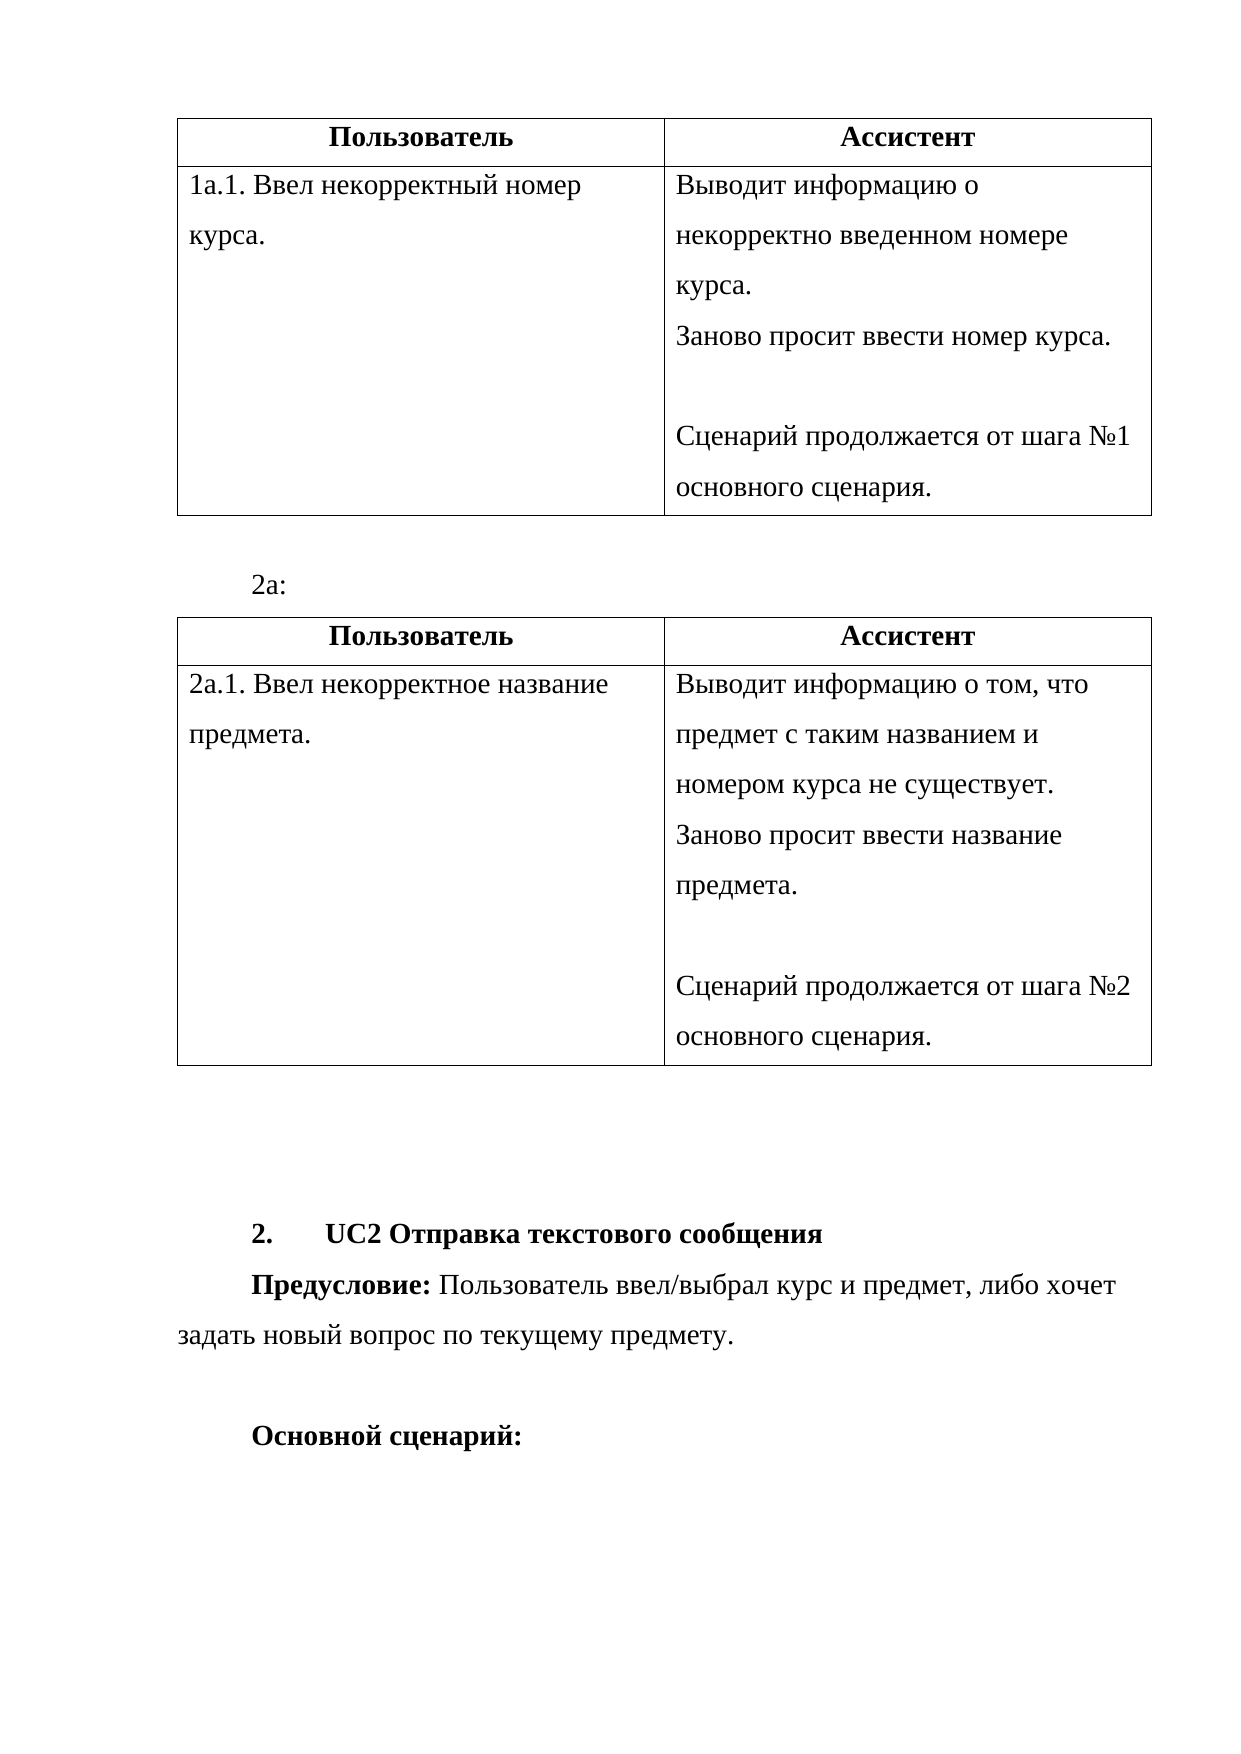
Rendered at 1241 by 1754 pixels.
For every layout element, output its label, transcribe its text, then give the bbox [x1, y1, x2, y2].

table_header Ассистент [665, 119, 1151, 166]
list UC2 Отправка текстового сообщения [177, 1217, 1152, 1250]
table_cell 1а.1. Ввел некорректный номер курса. [178, 167, 664, 515]
list Предусловие: Пользователь ввел/выбрал курс и предмет, либо хочет задать новый вопрос по текущему предмету. [177, 1267, 1152, 1351]
table_header Ассистент [665, 618, 1151, 665]
table_cell 2а.1. Ввел некорректное название предмета. [178, 666, 664, 1065]
list Основной сценарий: [177, 1418, 1152, 1451]
table_cell Выводит информацию о том, что предмет с таким названием и номером курса не существует. Заново просит ввести название предмета. Сценарий продолжается от шага №2 основного сценария. [665, 666, 1151, 1065]
table_header Пользователь [178, 119, 664, 166]
list 2a: [177, 567, 1152, 600]
table_header Пользователь [178, 618, 664, 665]
table_cell Выводит информацию о некорректно введенном номере курса. Заново просит ввести номер курса. Сценарий продолжается от шага №1 основного сценария. [665, 167, 1151, 515]
